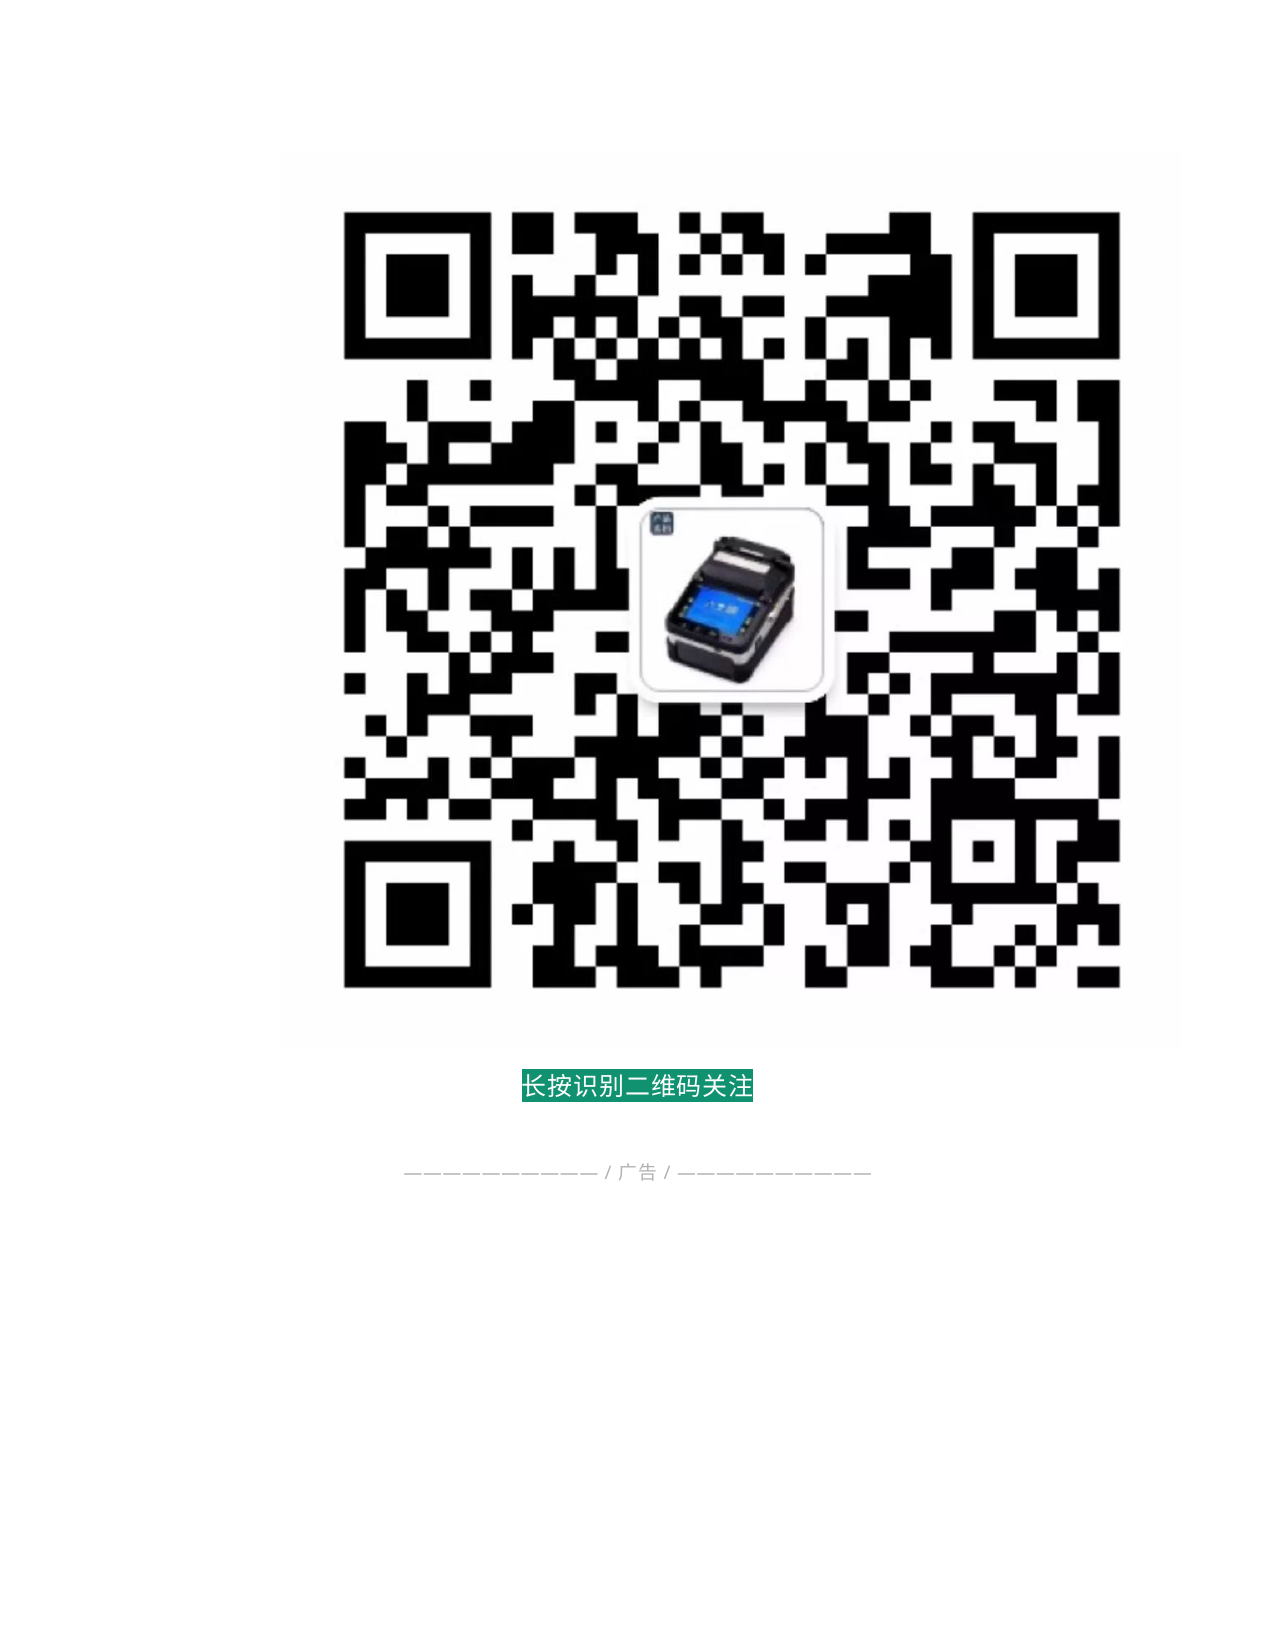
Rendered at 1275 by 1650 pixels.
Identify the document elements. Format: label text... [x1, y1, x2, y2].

picture [281, 150, 1182, 1050]
text 长按识别二维码关注 [237, 1062, 1037, 1102]
text —————————— / 广告 / —————————— [238, 1142, 1037, 1185]
